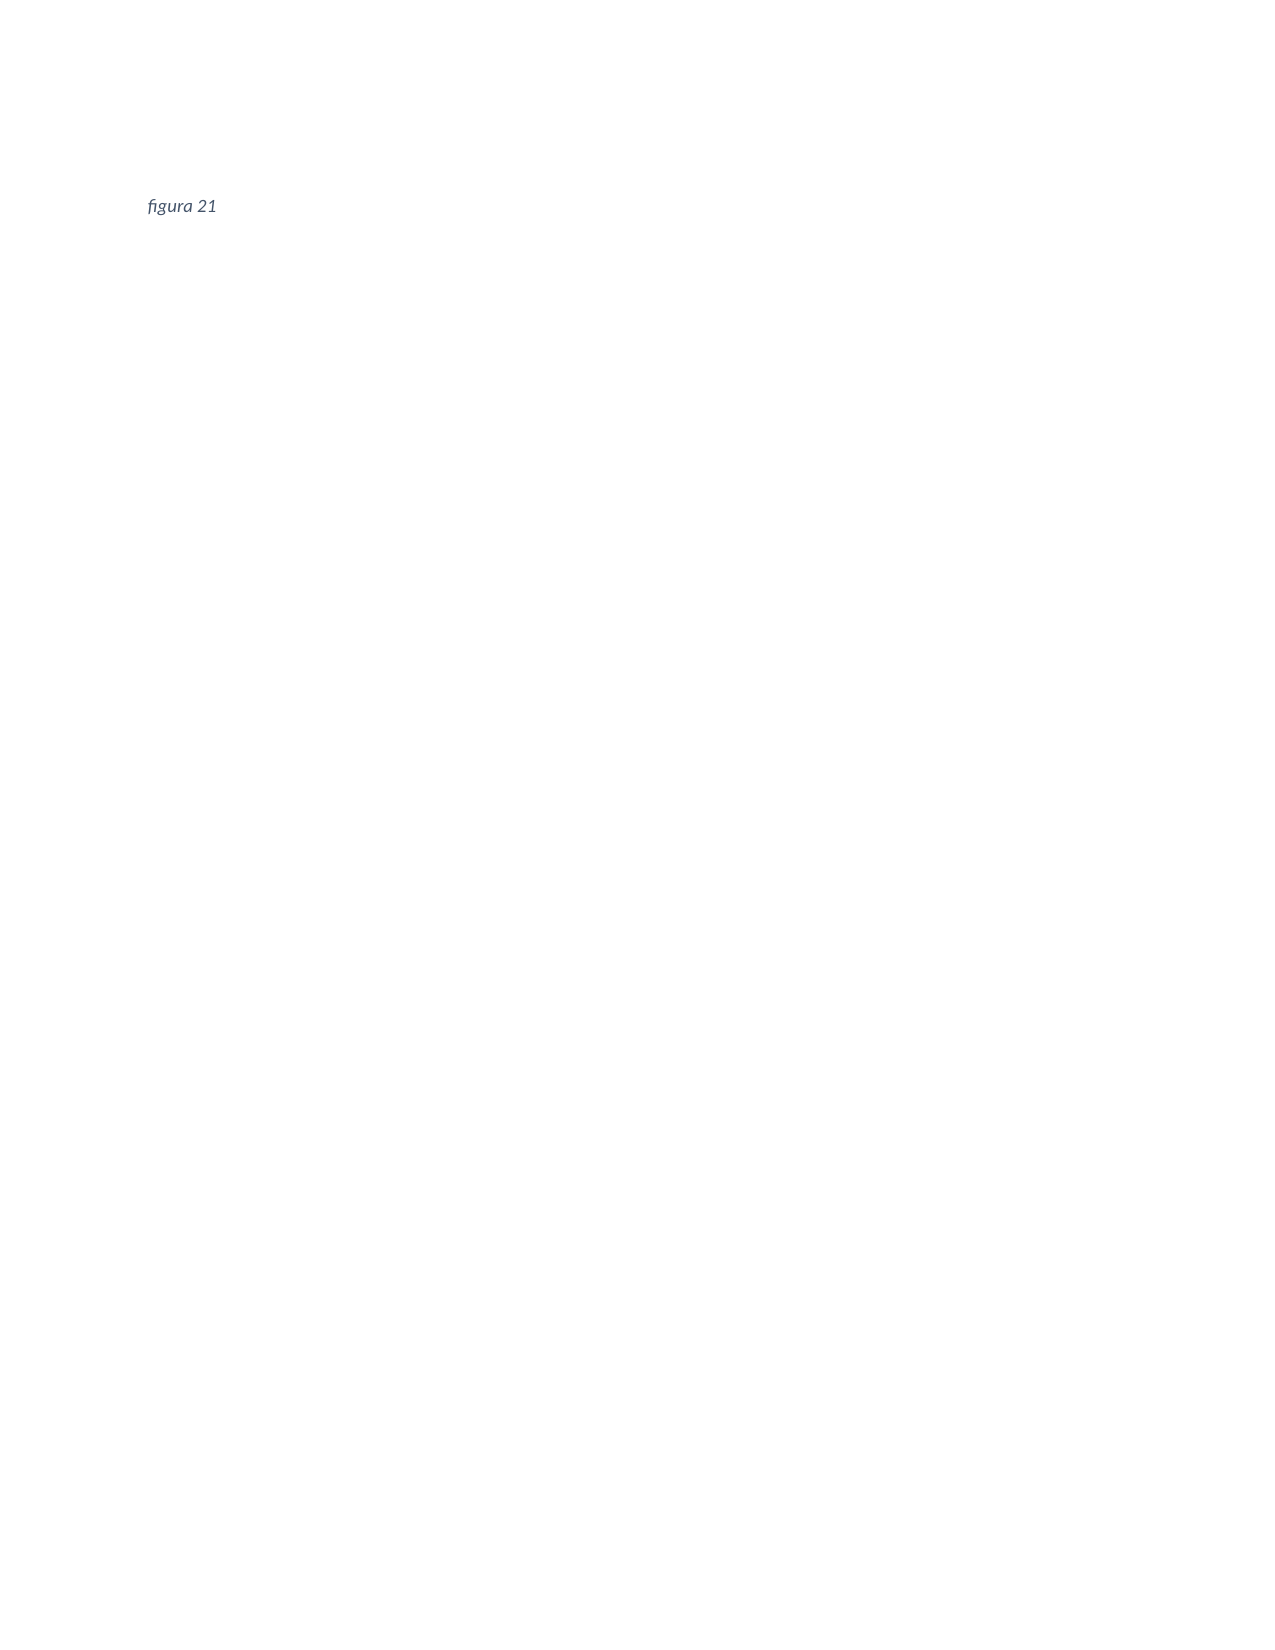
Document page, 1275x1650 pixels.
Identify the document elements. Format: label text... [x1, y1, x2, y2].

text figura 21 [148, 194, 1098, 217]
